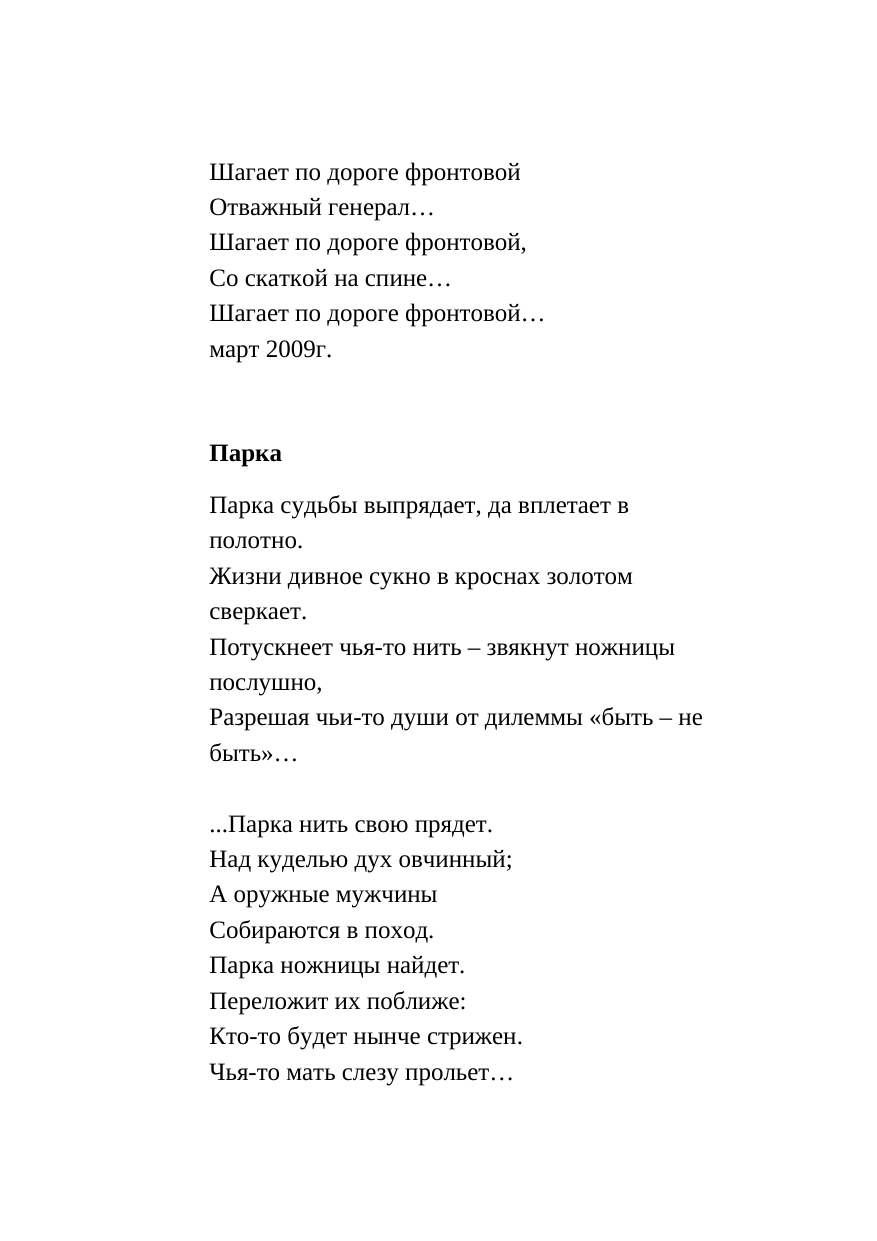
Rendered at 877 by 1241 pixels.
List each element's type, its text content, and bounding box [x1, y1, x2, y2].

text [209, 483, 727, 1085]
text Шагает по дороге фронтовой Отважный генерал… Шагает по дороге фронтовой, Со скаткой на спине… Шагает по дороге фронтовой… март 2009г. [209, 150, 727, 362]
text Парка [209, 431, 727, 467]
